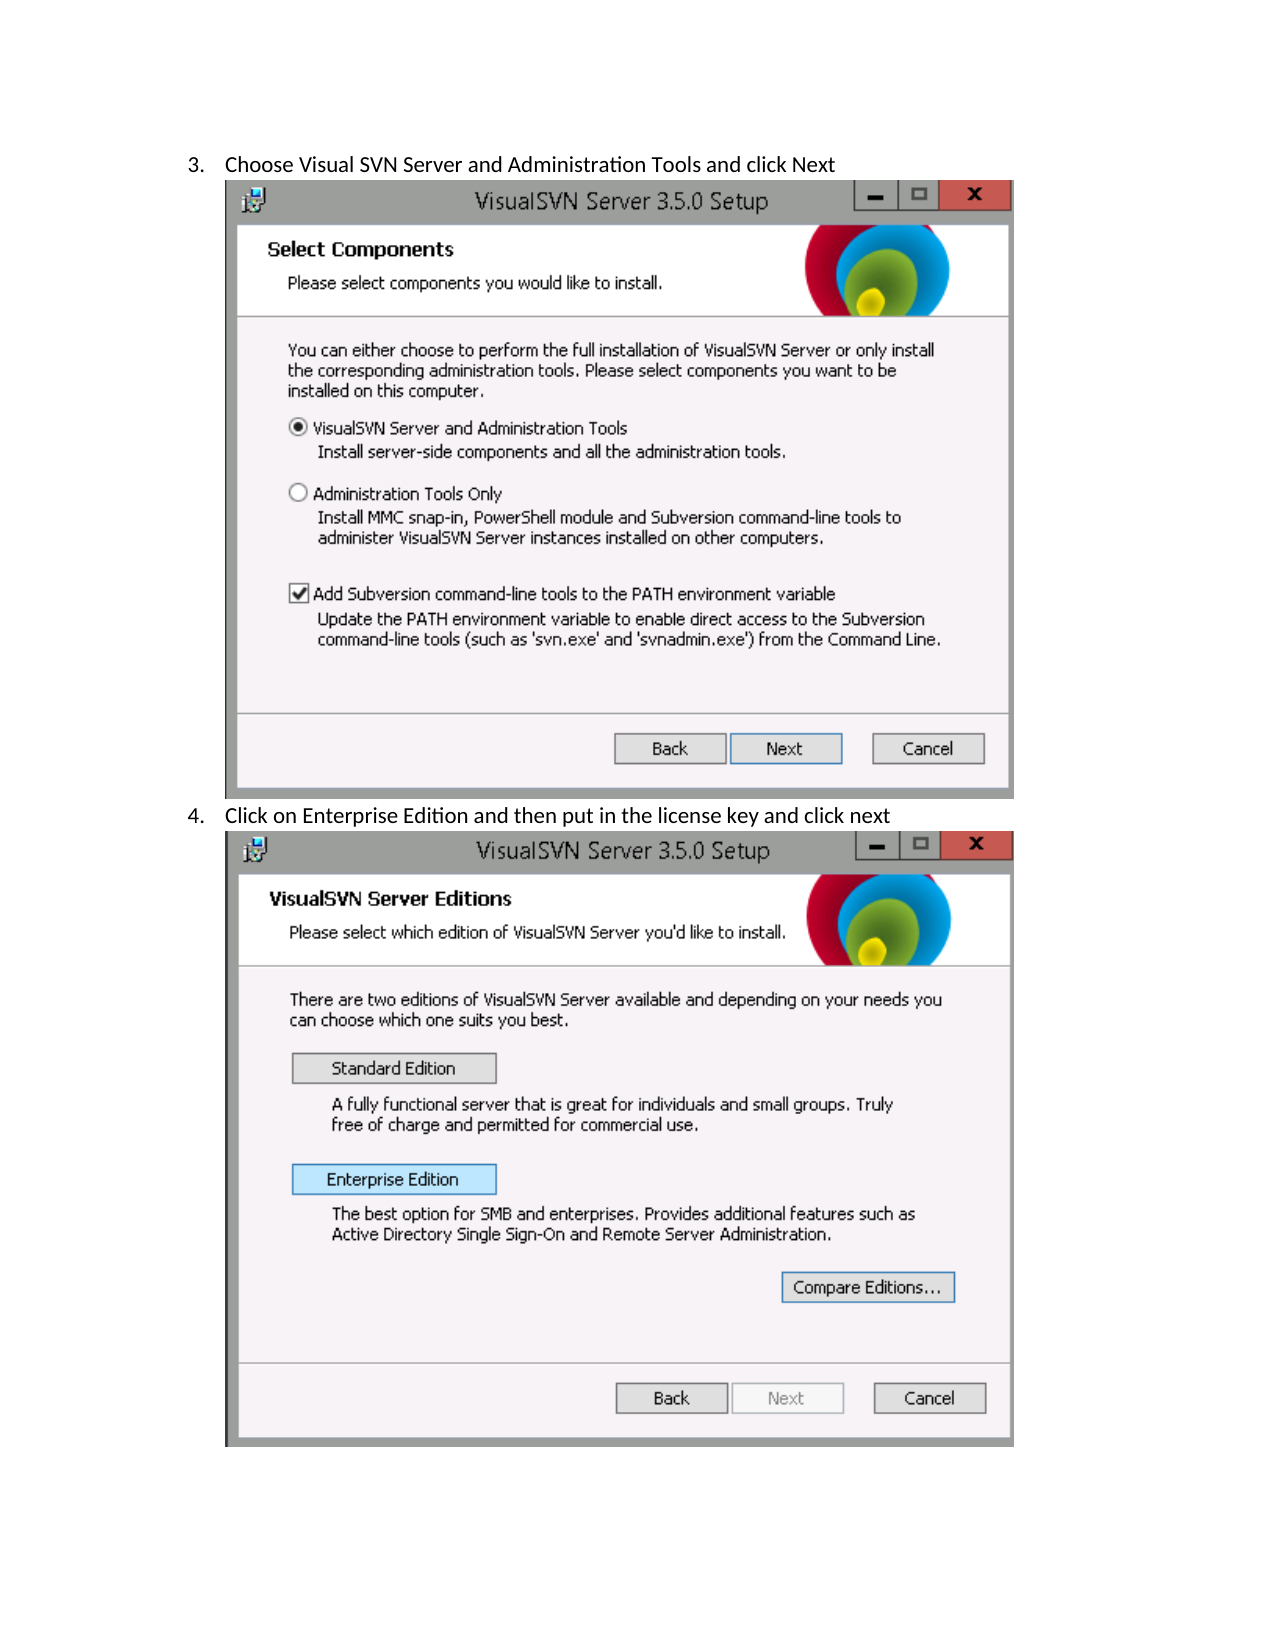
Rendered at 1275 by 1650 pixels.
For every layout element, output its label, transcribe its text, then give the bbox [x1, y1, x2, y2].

picture [225, 831, 1014, 1447]
picture [225, 180, 1014, 799]
